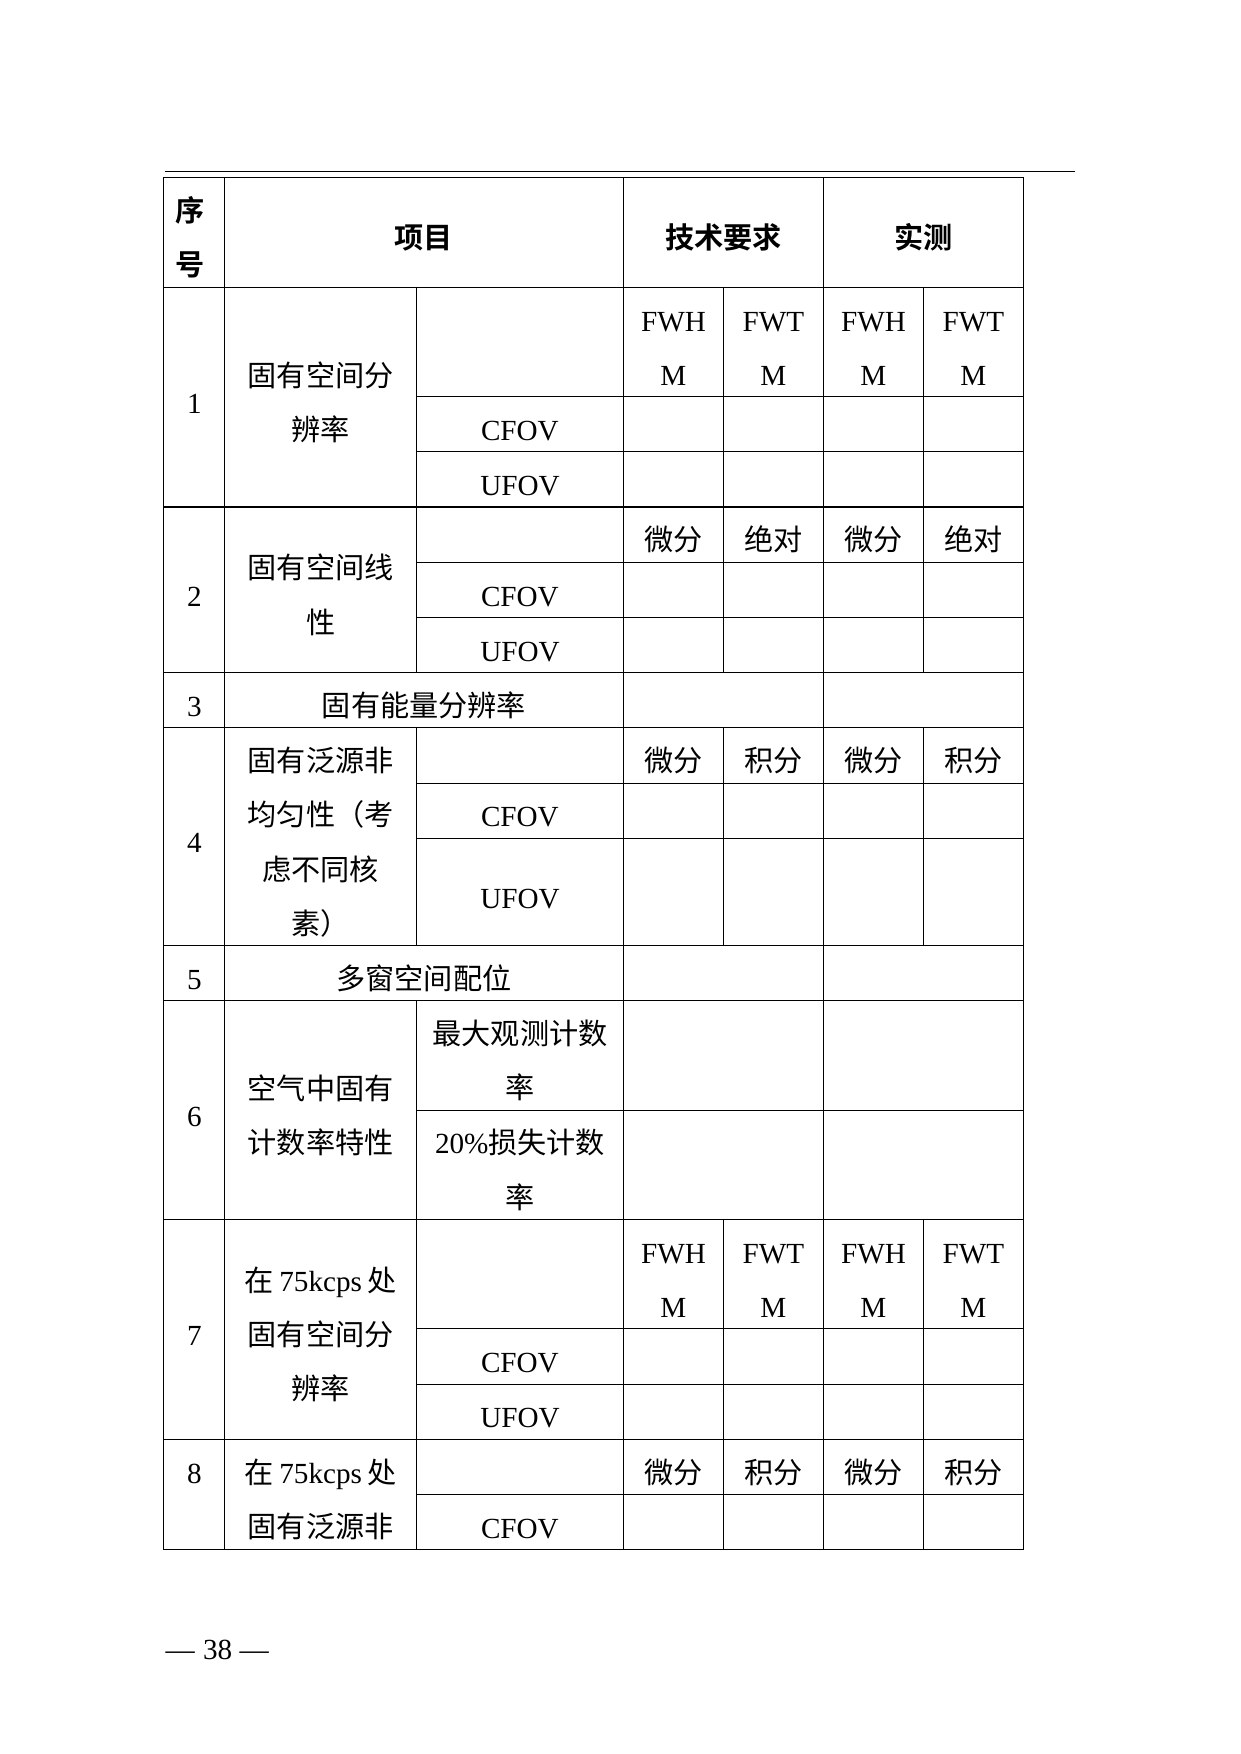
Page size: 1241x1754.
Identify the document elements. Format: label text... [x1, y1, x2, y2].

table_cell UFOV [417, 839, 623, 945]
table_cell [724, 563, 823, 617]
table_cell [924, 563, 1023, 617]
table_cell [924, 839, 1023, 945]
table_cell CFOV [417, 563, 623, 617]
table_cell [824, 946, 1023, 1000]
table_cell FWTM [724, 288, 823, 396]
table_cell 1 [164, 288, 224, 506]
table_cell 20%损失计数率 [417, 1111, 623, 1219]
table_cell [924, 1329, 1023, 1383]
table_cell 空气中固有计数率特性 [225, 1001, 416, 1219]
table_cell [724, 1329, 823, 1383]
table_cell 在75kcps处固有空间分辨率 [225, 1220, 416, 1439]
table_cell UFOV [417, 452, 623, 506]
table_cell 4 [164, 728, 224, 945]
table_cell 8 [164, 1440, 224, 1549]
table_cell CFOV [417, 397, 623, 451]
table_cell [724, 1495, 823, 1549]
table_cell FWHM [824, 288, 923, 396]
table_cell [624, 618, 723, 672]
table_cell [824, 839, 923, 945]
table_cell [824, 618, 923, 672]
table_cell UFOV [417, 618, 623, 672]
table_cell [624, 673, 823, 727]
table_cell [624, 397, 723, 451]
table_cell [824, 673, 1023, 727]
table_cell [924, 784, 1023, 838]
table_cell CFOV [417, 1495, 623, 1549]
table_cell 积分 [724, 728, 823, 782]
table_cell CFOV [417, 784, 623, 838]
table_cell [924, 397, 1023, 451]
table_cell 6 [164, 1001, 224, 1219]
table_cell CFOV [417, 1329, 623, 1383]
table_cell 固有空间线性 [225, 508, 416, 672]
table_header 序号 [164, 178, 224, 287]
table_cell 微分 [624, 1440, 723, 1494]
table_header 技术要求 [624, 178, 823, 287]
table_cell 多窗空间配位 [225, 946, 623, 1000]
table_cell [924, 1495, 1023, 1549]
table_cell 积分 [924, 1440, 1023, 1494]
table_cell [624, 452, 723, 506]
table_cell [824, 1001, 1023, 1109]
table_cell 在75kcps处固有泛源非均匀性 [225, 1440, 416, 1549]
table_cell [624, 563, 723, 617]
table_cell [724, 618, 823, 672]
table_cell 固有能量分辨率 [225, 673, 623, 727]
table_cell 微分 [824, 1440, 923, 1494]
table_cell 2 [164, 508, 224, 672]
table_cell FWHM [824, 1220, 923, 1328]
table_cell [824, 563, 923, 617]
table_cell [417, 1440, 623, 1494]
table_cell 固有泛源非均匀性（考虑不同核素） [225, 728, 416, 945]
table_cell [417, 288, 623, 396]
table_cell 最大观测计数率 [417, 1001, 623, 1109]
table_cell [824, 1329, 923, 1383]
table_cell [624, 1329, 723, 1383]
table_cell [417, 728, 623, 782]
table_cell [924, 452, 1023, 506]
table_cell [724, 1385, 823, 1439]
table_cell [624, 784, 723, 838]
table_cell [624, 1111, 823, 1219]
table_cell FWTM [924, 288, 1023, 396]
table_cell 7 [164, 1220, 224, 1439]
table_cell [417, 1220, 623, 1328]
table_cell [724, 839, 823, 945]
table_cell [417, 508, 623, 562]
table_cell [924, 618, 1023, 672]
table_cell 微分 [624, 508, 723, 562]
table_cell [624, 946, 823, 1000]
table_cell [624, 1385, 723, 1439]
table_cell 积分 [724, 1440, 823, 1494]
table_cell FWTM [924, 1220, 1023, 1328]
table_cell [924, 1385, 1023, 1439]
table_cell [624, 1495, 723, 1549]
table_cell [624, 1001, 823, 1109]
table_cell UFOV [417, 1385, 623, 1439]
table_cell [624, 839, 723, 945]
table_cell 微分 [824, 508, 923, 562]
table_cell 绝对 [924, 508, 1023, 562]
table_cell 微分 [624, 728, 723, 782]
table_cell [724, 784, 823, 838]
table_header 实测 [824, 178, 1023, 287]
table_cell 微分 [824, 728, 923, 782]
table_cell [824, 397, 923, 451]
table_cell [824, 452, 923, 506]
table_cell 绝对 [724, 508, 823, 562]
table_cell 3 [164, 673, 224, 727]
table_cell [824, 784, 923, 838]
table_cell [824, 1495, 923, 1549]
table_cell FWHM [624, 1220, 723, 1328]
table_cell [824, 1111, 1023, 1219]
table_cell 固有空间分辨率 [225, 288, 416, 506]
table_cell 积分 [924, 728, 1023, 782]
table_cell FWTM [724, 1220, 823, 1328]
table_cell [724, 397, 823, 451]
table_header 项目 [225, 178, 623, 287]
table_cell 5 [164, 946, 224, 1000]
table_cell FWHM [624, 288, 723, 396]
table_cell [724, 452, 823, 506]
table_cell [824, 1385, 923, 1439]
